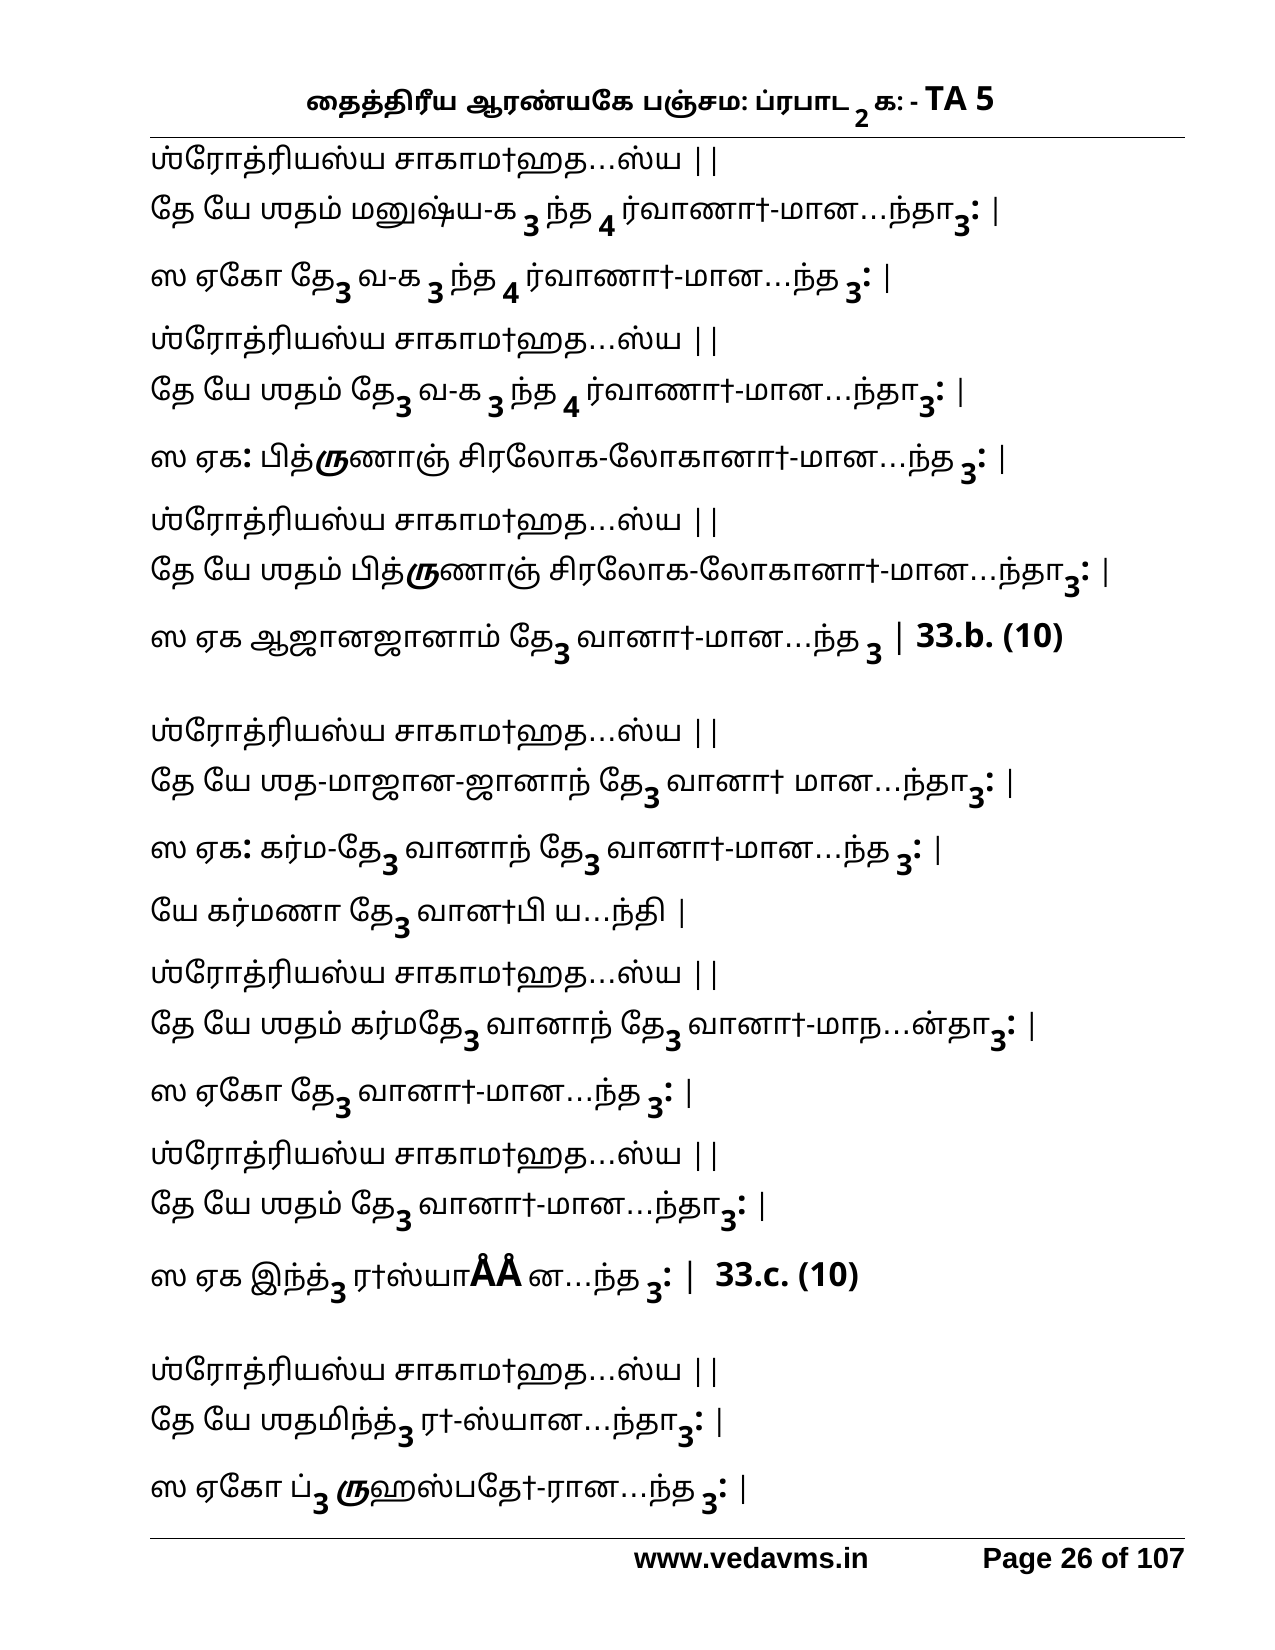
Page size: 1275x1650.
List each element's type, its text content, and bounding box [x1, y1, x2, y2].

text ஶ்ரோத்ரியஸ்ய சாகாம†ஹத…ஸ்ய || [150, 499, 1185, 541]
text தே யே ஶதம் தே3வ-க3ந்த4ர்வாணா†-மான…ந்தா3: | [150, 364, 1185, 426]
text ஶ்ரோத்ரியஸ்ய சாகாம†ஹத…ஸ்ய || [150, 1349, 1185, 1391]
text ஶ்ரோத்ரியஸ்ய சாகாம†ஹத…ஸ்ய || [150, 138, 1185, 180]
text ஶ்ரோத்ரியஸ்ய சாகாம†ஹத…ஸ்ய || [150, 318, 1185, 360]
text ஸ ஏக ஆஜானஜானாம் தே3வானா†-மான…ந்த3 | 33.b. (10) [150, 612, 1185, 673]
text ஸ ஏக: கர்ம-தே3வானாந் தே3வானா†-மான…ந்த3: | [150, 823, 1185, 884]
text ஸ ஏகோ தே3வ-க3ந்த4ர்வாணா†-மான…ந்த3: | [150, 251, 1185, 312]
text தே யே ஶதம் கர்மதே3வானாந் தே3வானா†-மாந…ன்தா3: | [150, 998, 1185, 1060]
text யே கர்மணா தே3வான†பி ய…ந்தி | [150, 890, 1185, 947]
text தே யே ஶதமிந்த்3ர†-ஸ்யான…ந்தா3: | [150, 1395, 1185, 1456]
text தே யே ஶத-மாஜான-ஜானாந் தே3வானா† மான…ந்தா3: | [150, 756, 1185, 817]
text ஸ ஏக: பித்ருணாஞ் சிரலோக-லோகானா†-மான…ந்த3: | [150, 432, 1185, 493]
text ஶ்ரோத்ரியஸ்ய சாகாம†ஹத…ஸ்ய || [150, 710, 1185, 752]
text தே யே ஶதம் பித்ருணாஞ் சிரலோக-லோகானா†-மான…ந்தா3: | [150, 545, 1185, 606]
text ஸ ஏகோ ப்3ருஹஸ்பதே†-ரான…ந்த3: | [150, 1462, 1185, 1523]
text ஸ ஏக இந்த்3ர†ஸ்யாÅÅன…ந்த3: | 33.c. (10) [150, 1246, 1185, 1312]
text தே யே ஶதம் தே3வானா†-மான…ந்தா3: | [150, 1179, 1185, 1240]
text தே யே ஶதம் மனுஷ்ய-க3ந்த4ர்வாணா†-மான…ந்தா3: | [150, 184, 1185, 245]
text ஶ்ரோத்ரியஸ்ய சாகாம†ஹத…ஸ்ய || [150, 952, 1185, 994]
text ஸ ஏகோ தே3வானா†-மான…ந்த3: | [150, 1066, 1185, 1127]
text ஶ்ரோத்ரியஸ்ய சாகாம†ஹத…ஸ்ய || [150, 1133, 1185, 1175]
